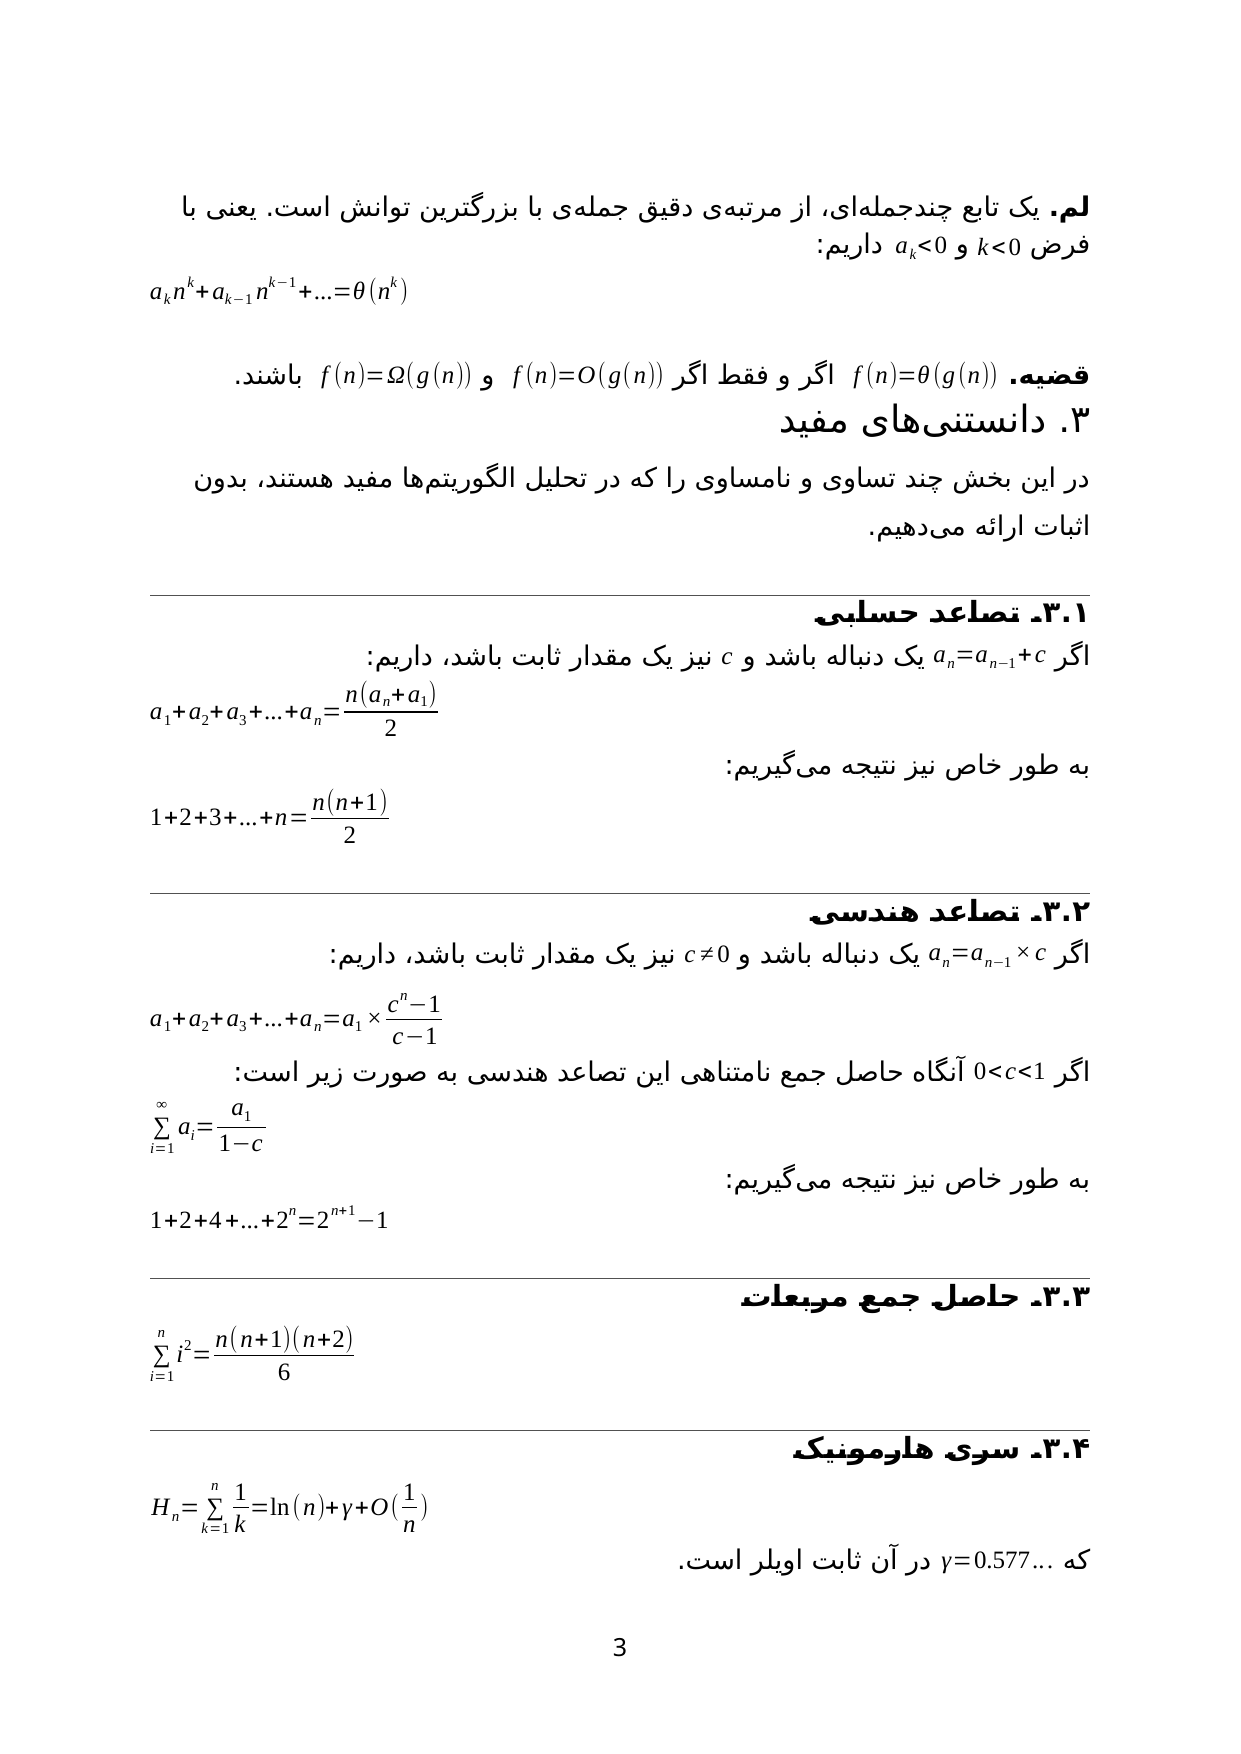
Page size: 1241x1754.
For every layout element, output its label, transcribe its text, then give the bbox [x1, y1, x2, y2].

subtitle ۳.۳. حاصل جمع مربعات [150, 1279, 1090, 1313]
subtitle ۳.۲. تصاعد هندسی [150, 894, 1090, 928]
text اگر یک دنباله باشد و نیز یک مقدار ثابت باشد، داریم: [150, 641, 1090, 672]
text به طور خاص نیز نتیجه می‌گیریم: [150, 1164, 1090, 1195]
text که در آن ثابت اویلر است. [150, 1544, 1090, 1576]
text اگر آنگاه حاصل جمع نامتناهی این تصاعد هندسی به صورت زیر است: [150, 1056, 1090, 1087]
text در این بخش چند تساوی و نامساوی را که در تحلیل الگوریتم‌ها مفید هستند، بدون اثبات ارائه می‌دهیم. [150, 463, 1090, 542]
subtitle ۳. دانستنی‌های مفید [150, 397, 1090, 441]
text اگر یک دنباله باشد و نیز یک مقدار ثابت باشد، داریم: [150, 939, 1090, 970]
subtitle ۳.۴. سری هارمونیک [150, 1431, 1090, 1465]
text قضیه. اگر و فقط اگر و باشند. [150, 359, 1090, 391]
text لم. یک تابع چندجمله‌ای، از مرتبه‌ی دقیق جمله‌ی با بزرگترین توانش است. یعنی با فرض و داریم: [150, 191, 1090, 266]
subtitle ۳.۱. تصاعد حسابی [150, 596, 1090, 630]
text به طور خاص نیز نتیجه می‌گیریم: [150, 749, 1090, 781]
